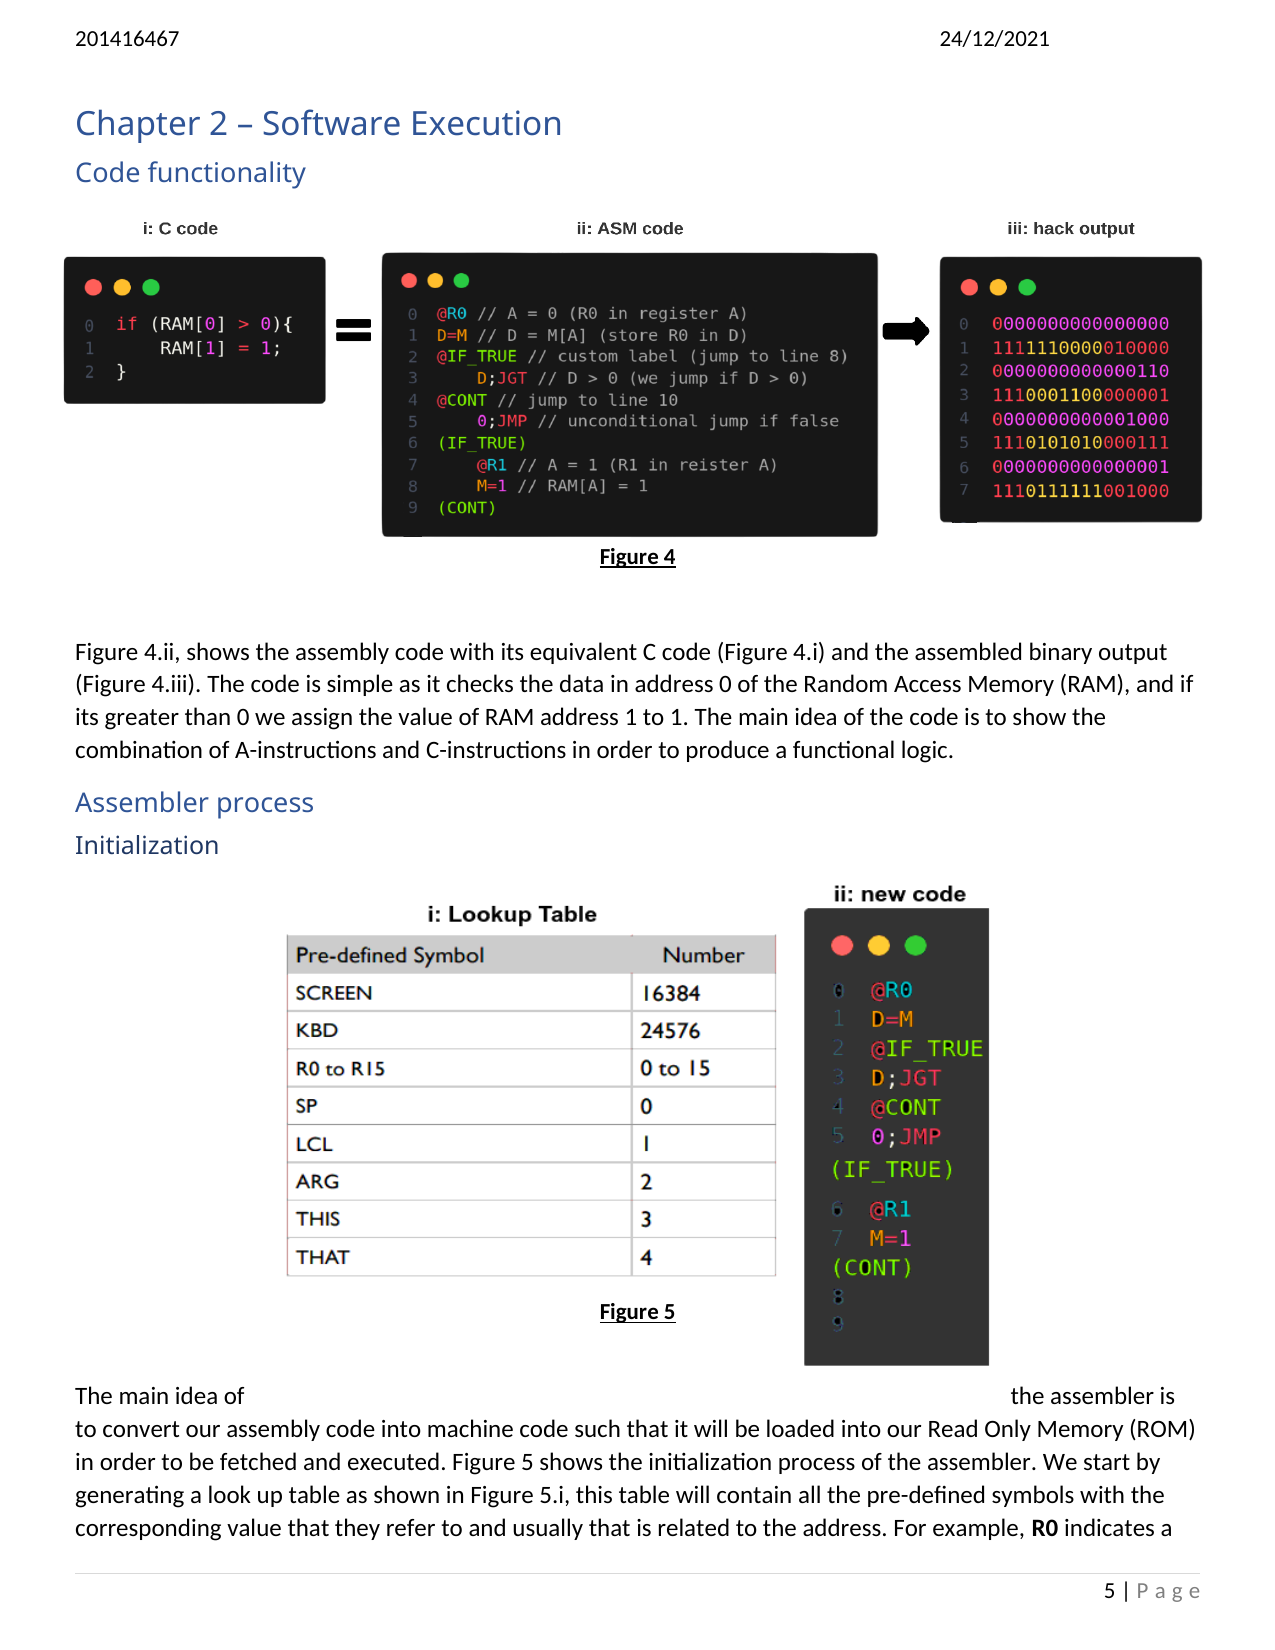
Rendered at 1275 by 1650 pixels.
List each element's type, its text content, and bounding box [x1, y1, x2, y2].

subtitle Chapter 2 – Software Execution [75, 100, 1200, 145]
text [75, 1380, 1200, 1542]
text Figure 4.ii, shows the assembly code with its equivalent C code (Figure 4.i) and the assembled binary output (Figure 4.iii). The code is simple as it checks the data in address 0 of the Random Access Memory (RAM), and if its greater than 0 we assign the value of RAM address 1 to 1. The main idea of the code is to show the combination of A-instructions and C-instructions in order to produce a functional logic. [75, 636, 1200, 765]
picture [282, 880, 991, 1365]
subtitle Assembler process [75, 784, 1200, 821]
picture [43, 192, 1221, 558]
subtitle Code functionality [75, 153, 1200, 190]
subtitle Initialization [75, 828, 1200, 862]
